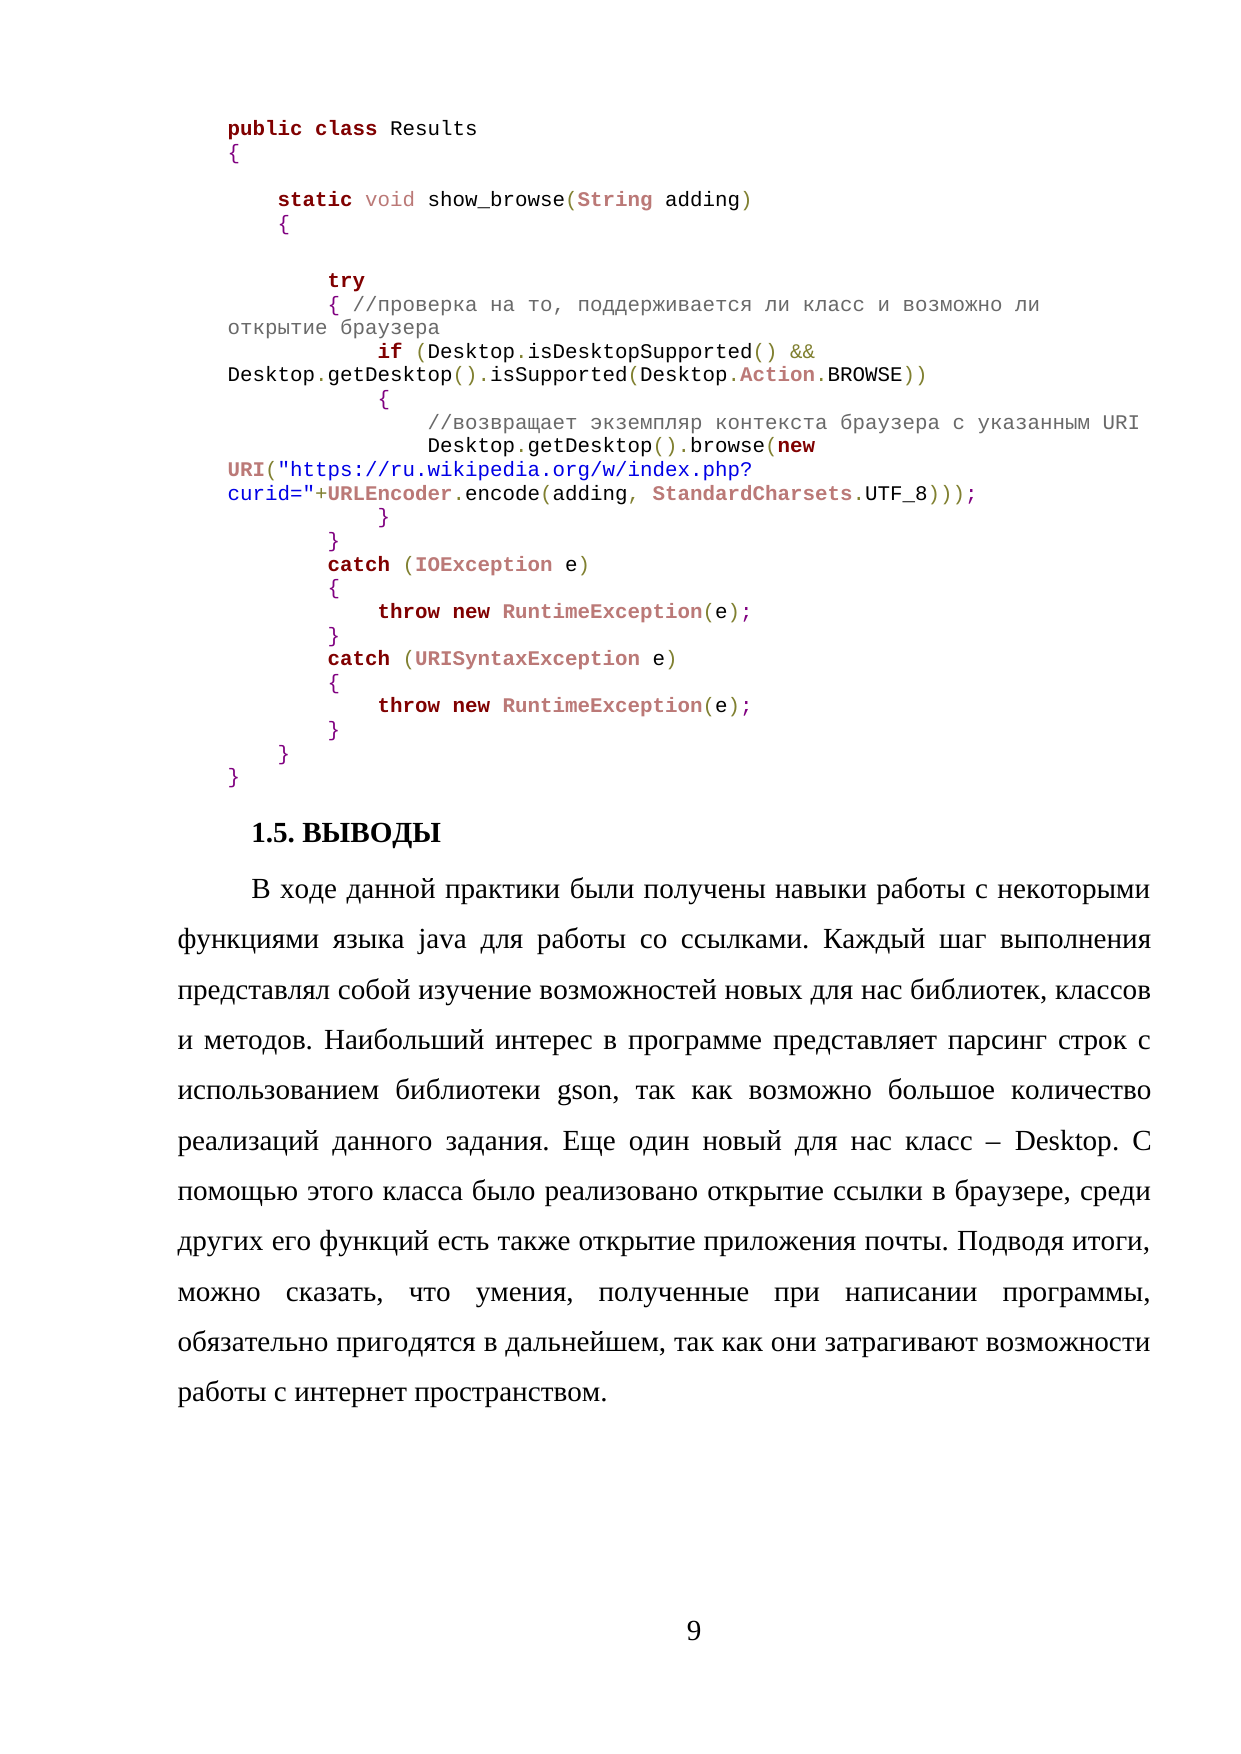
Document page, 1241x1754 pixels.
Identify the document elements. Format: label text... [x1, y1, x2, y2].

text //возвращает экземпляр контекста браузера с указанным URI [227, 412, 1152, 435]
text { [227, 388, 1152, 412]
text { [227, 142, 1152, 165]
text } [227, 766, 1152, 790]
text } [227, 506, 1152, 530]
text } [227, 719, 1152, 743]
text catch (IOException e) [227, 554, 1152, 577]
text static void show_browse(String adding) [227, 189, 1152, 213]
text } [227, 743, 1152, 766]
text public class Results [227, 118, 1152, 142]
text } [227, 530, 1152, 554]
text throw new RuntimeException(e); [227, 601, 1152, 624]
text { //проверка на то, поддерживается ли класс и возможно ли открытие браузера [227, 293, 1152, 341]
subtitle 1.5. Выводы [177, 815, 1152, 849]
text { [227, 577, 1152, 601]
text Desktop.getDesktop().browse(new URI("https://ru.wikipedia.org/w/index.php?curid="+URLEncoder.encode(adding, StandardCharsets.UTF_8))); [227, 435, 1152, 506]
text { [227, 672, 1152, 696]
text try [227, 270, 1152, 293]
text { [227, 213, 1152, 236]
text throw new RuntimeException(e); [227, 696, 1152, 719]
text В ходе данной практики были получены навыки работы с некоторыми функциями языка java для работы со ссылками. Каждый шаг выполнения представлял собой изучение возможностей новых для нас библиотек, классов и методов. Наибольший интерес в программе представляет парсинг строк с использованием библиотеки gson, так как возможно большое количество реализаций данного задания. Еще один новый для нас класс – Desktop. С помощью этого класса было реализовано открытие ссылки в браузере, среди других его функций есть также открытие приложения почты. Подводя итоги, можно сказать, что умения, полученные при написании программы, обязательно пригодятся в дальнейшем, так как они затрагивают возможности работы с интернет пространством. [177, 871, 1152, 1408]
text if (Desktop.isDesktopSupported() && Desktop.getDesktop().isSupported(Desktop.Action.BROWSE)) [227, 341, 1152, 388]
text catch (URISyntaxException e) [227, 648, 1152, 672]
text } [227, 624, 1152, 648]
